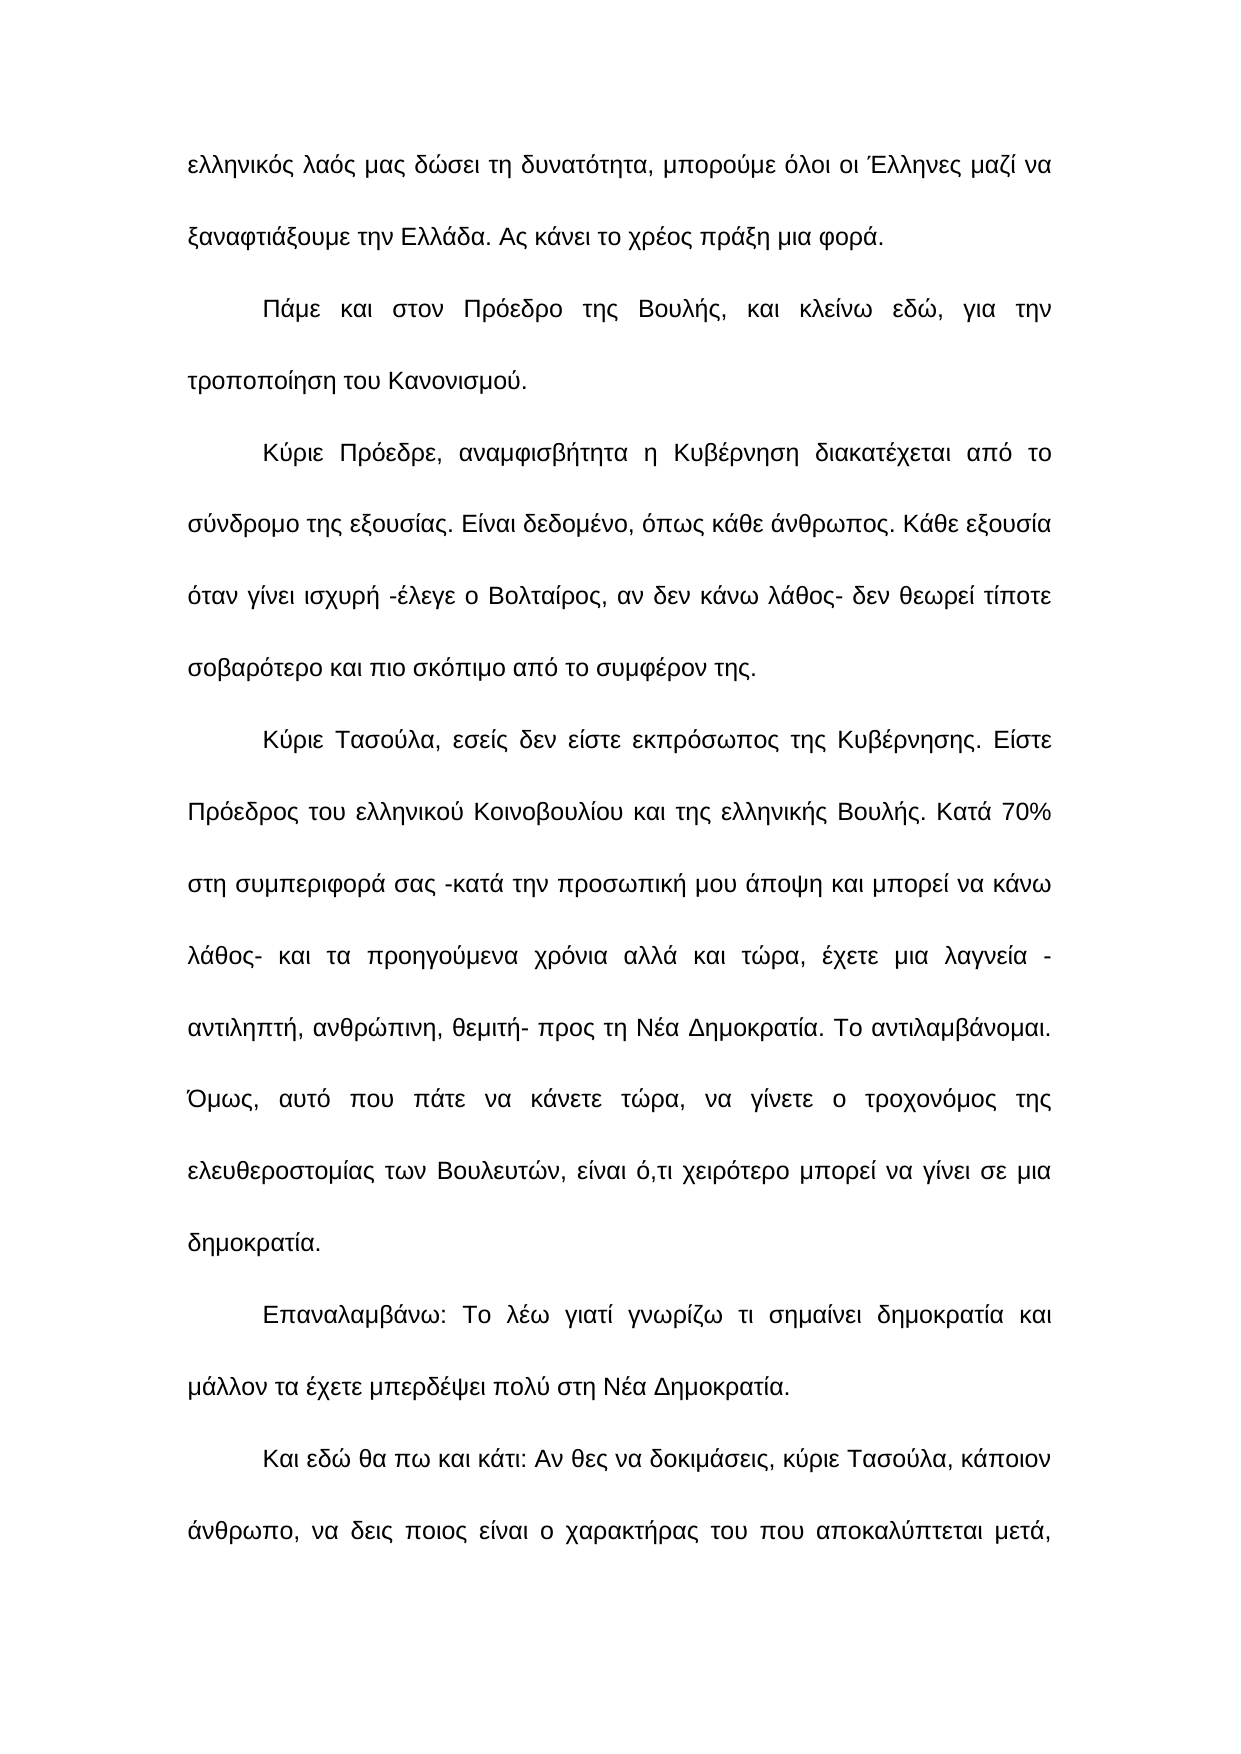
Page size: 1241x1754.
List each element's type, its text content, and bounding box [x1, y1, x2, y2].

text Κύριε Πρόεδρε, αναμφισβήτητα η Κυβέρνηση διακατέχεται από το σύνδρομο της εξουσίας. Είναι δεδομένο, όπως κάθε άνθρωπος. Κάθε εξουσία όταν γίνει ισχυρή -έλεγε ο Βολταίρος, αν δεν κάνω λάθος- δεν θεωρεί τίποτε σοβαρότερο και πιο σκόπιμο από το συμφέρον της. [187, 437, 1053, 682]
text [187, 1444, 1053, 1544]
text Επαναλαμβάνω: Το λέω γιατί γνωρίζω τι σημαίνει δημοκρατία και μάλλον τα έχετε μπερδέψει πολύ στη Νέα Δημοκρατία. [187, 1300, 1053, 1401]
text Κύριε Τασούλα, εσείς δεν είστε εκπρόσωπος της Κυβέρνησης. Είστε Πρόεδρος του ελληνικού Κοινοβουλίου και της ελληνικής Βουλής. Κατά 70% στη συμπεριφορά σας -κατά την προσωπική μου άποψη και μπορεί να κάνω λάθος- και τα προηγούμενα χρόνια αλλά και τώρα, έχετε μια λαγνεία -αντιληπτή, ανθρώπινη, θεμιτή- προς τη Νέα Δημοκρατία. Το αντιλαμβάνομαι. Όμως, αυτό που πάτε να κάνετε τώρα, να γίνετε ο τροχονόμος της ελευθεροστομίας των Βουλευτών, είναι ό,τι χειρότερο μπορεί να γίνει σε μια δημοκρατία. [187, 725, 1053, 1257]
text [187, 150, 1053, 251]
text Πάμε και στον Πρόεδρο της Βουλής, και κλείνω εδώ, για την τροποποίηση του Κανονισμού. [187, 294, 1053, 394]
